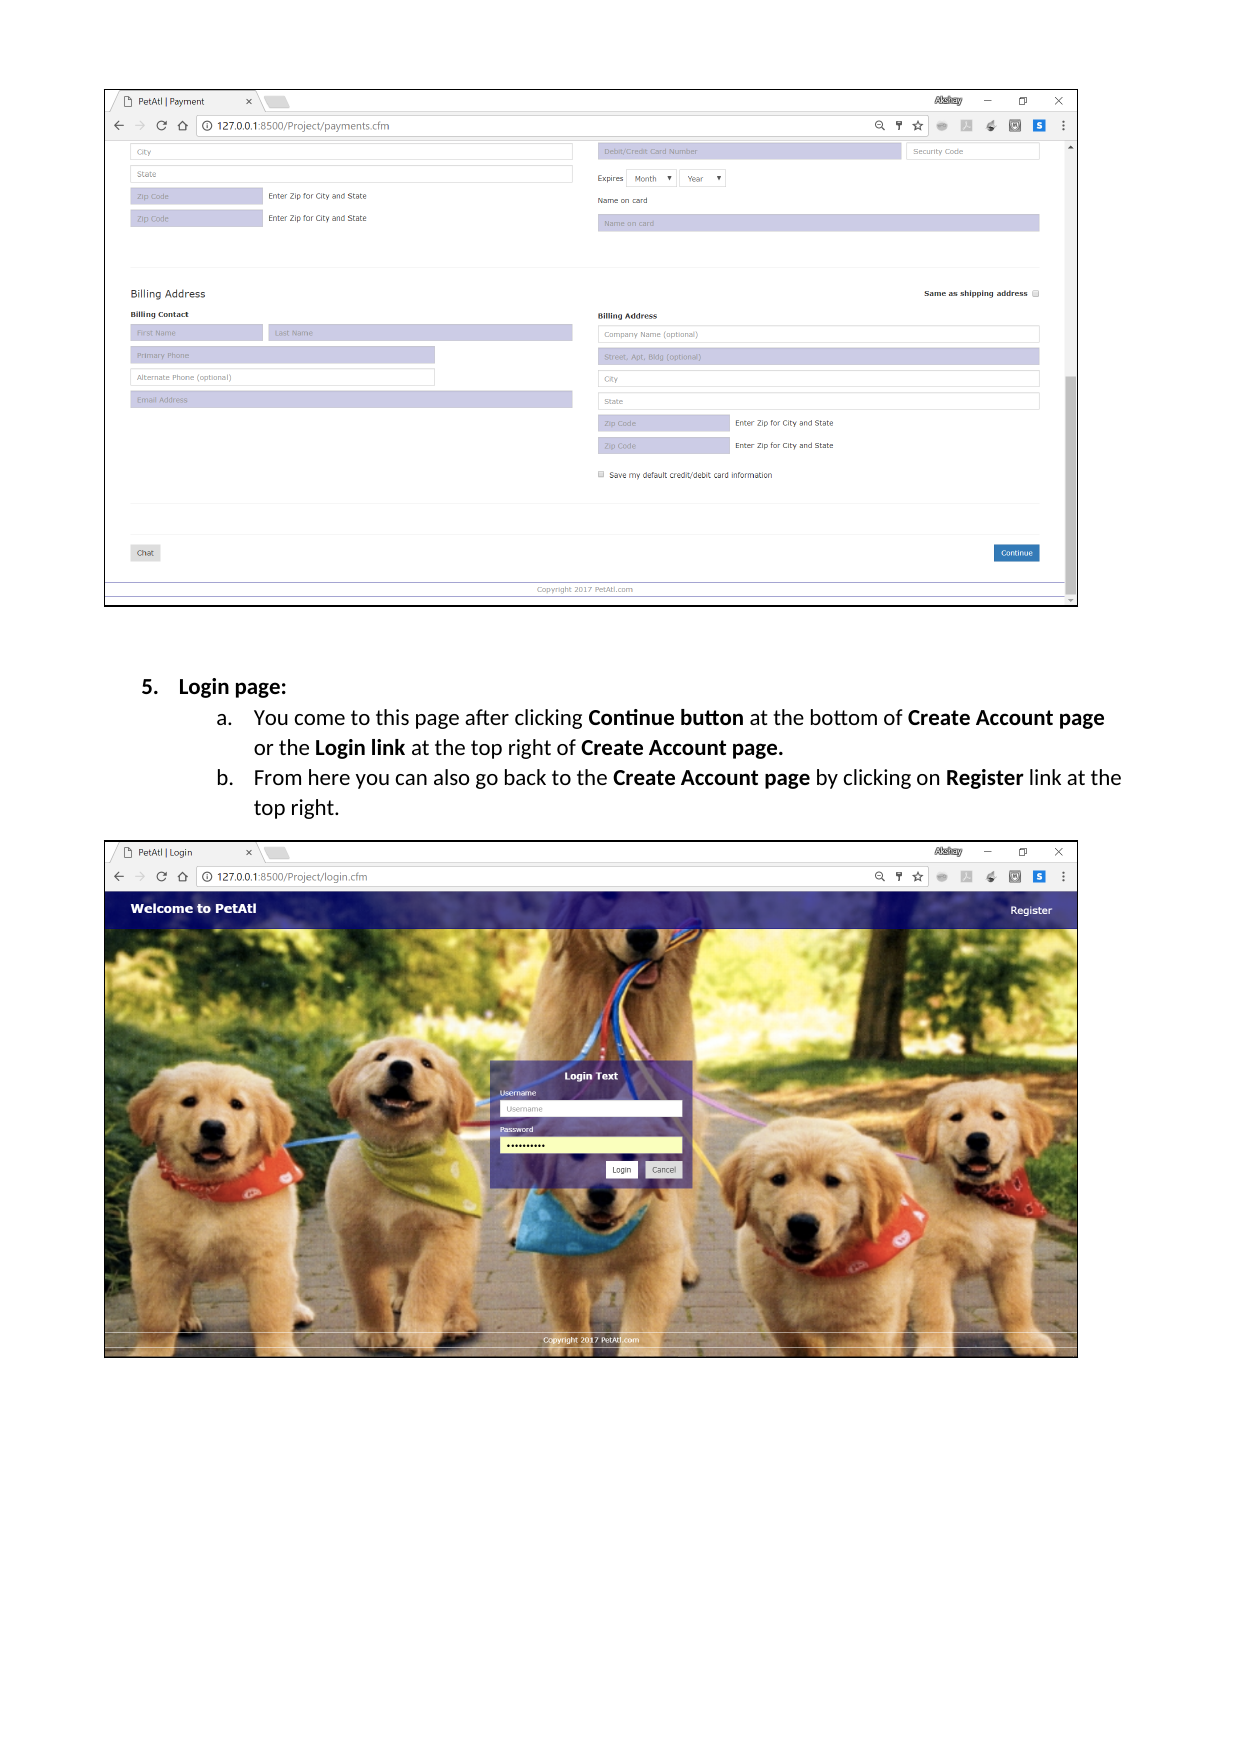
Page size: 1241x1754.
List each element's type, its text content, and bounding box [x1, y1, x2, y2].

picture [105, 842, 1077, 1357]
picture [105, 90, 1077, 605]
list You come to this page after clicking Continue button at the bottom of Create Account page or the Login link at the top right of Create Account page. [216, 703, 1122, 761]
list Login page: [141, 672, 1122, 700]
list From here you can also go back to the Create Account page by clicking on Register link at the top right. [216, 763, 1122, 821]
